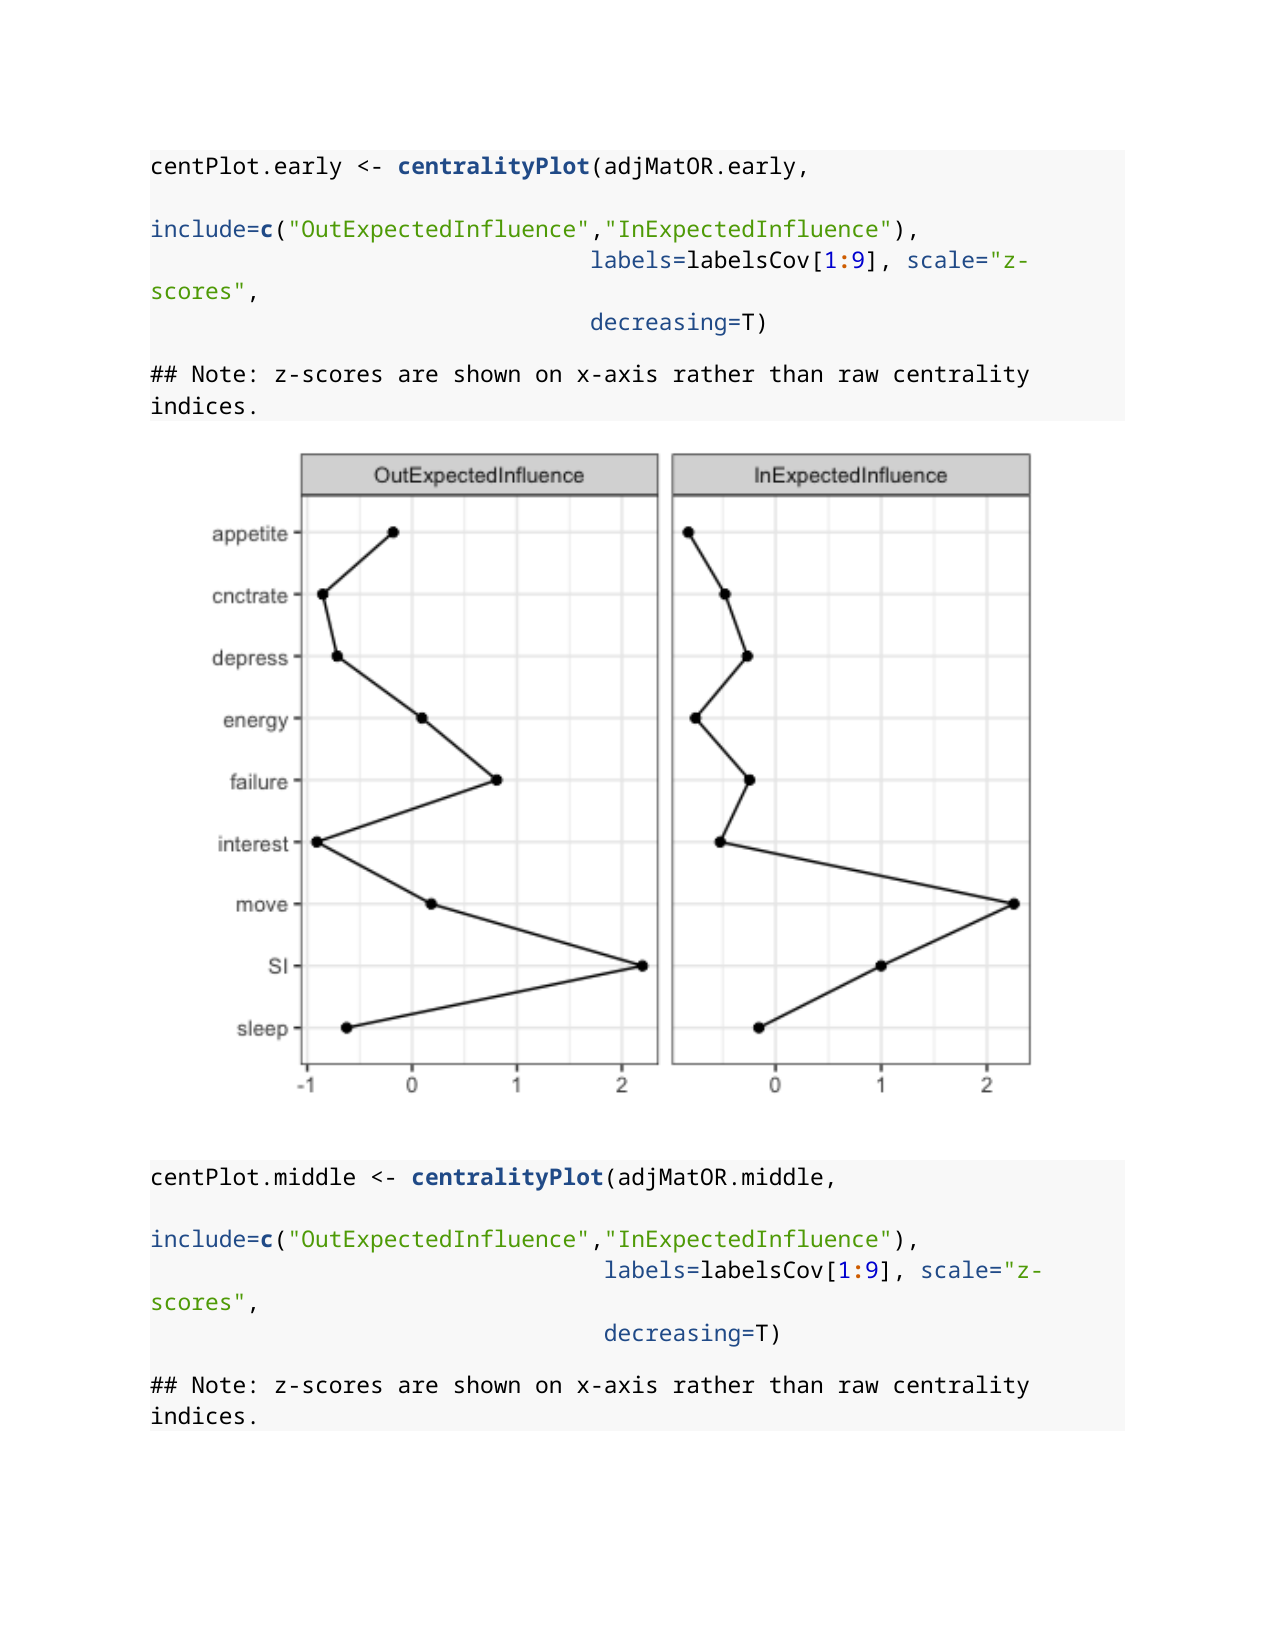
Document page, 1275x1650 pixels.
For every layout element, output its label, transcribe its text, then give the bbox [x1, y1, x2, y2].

text centPlot.middle <- centralityPlot(adjMatOR.middle, include=c("OutExpectedInfluence","InExpectedInfluence"), labels=labelsCov[1:9], scale="z-scores", decreasing=T) [150, 1160, 1125, 1348]
picture [168, 441, 1044, 1142]
text ## Note: z-scores are shown on x-axis rather than raw centrality indices. [150, 358, 1125, 421]
text ## Note: z-scores are shown on x-axis rather than raw centrality indices. [150, 1369, 1125, 1431]
